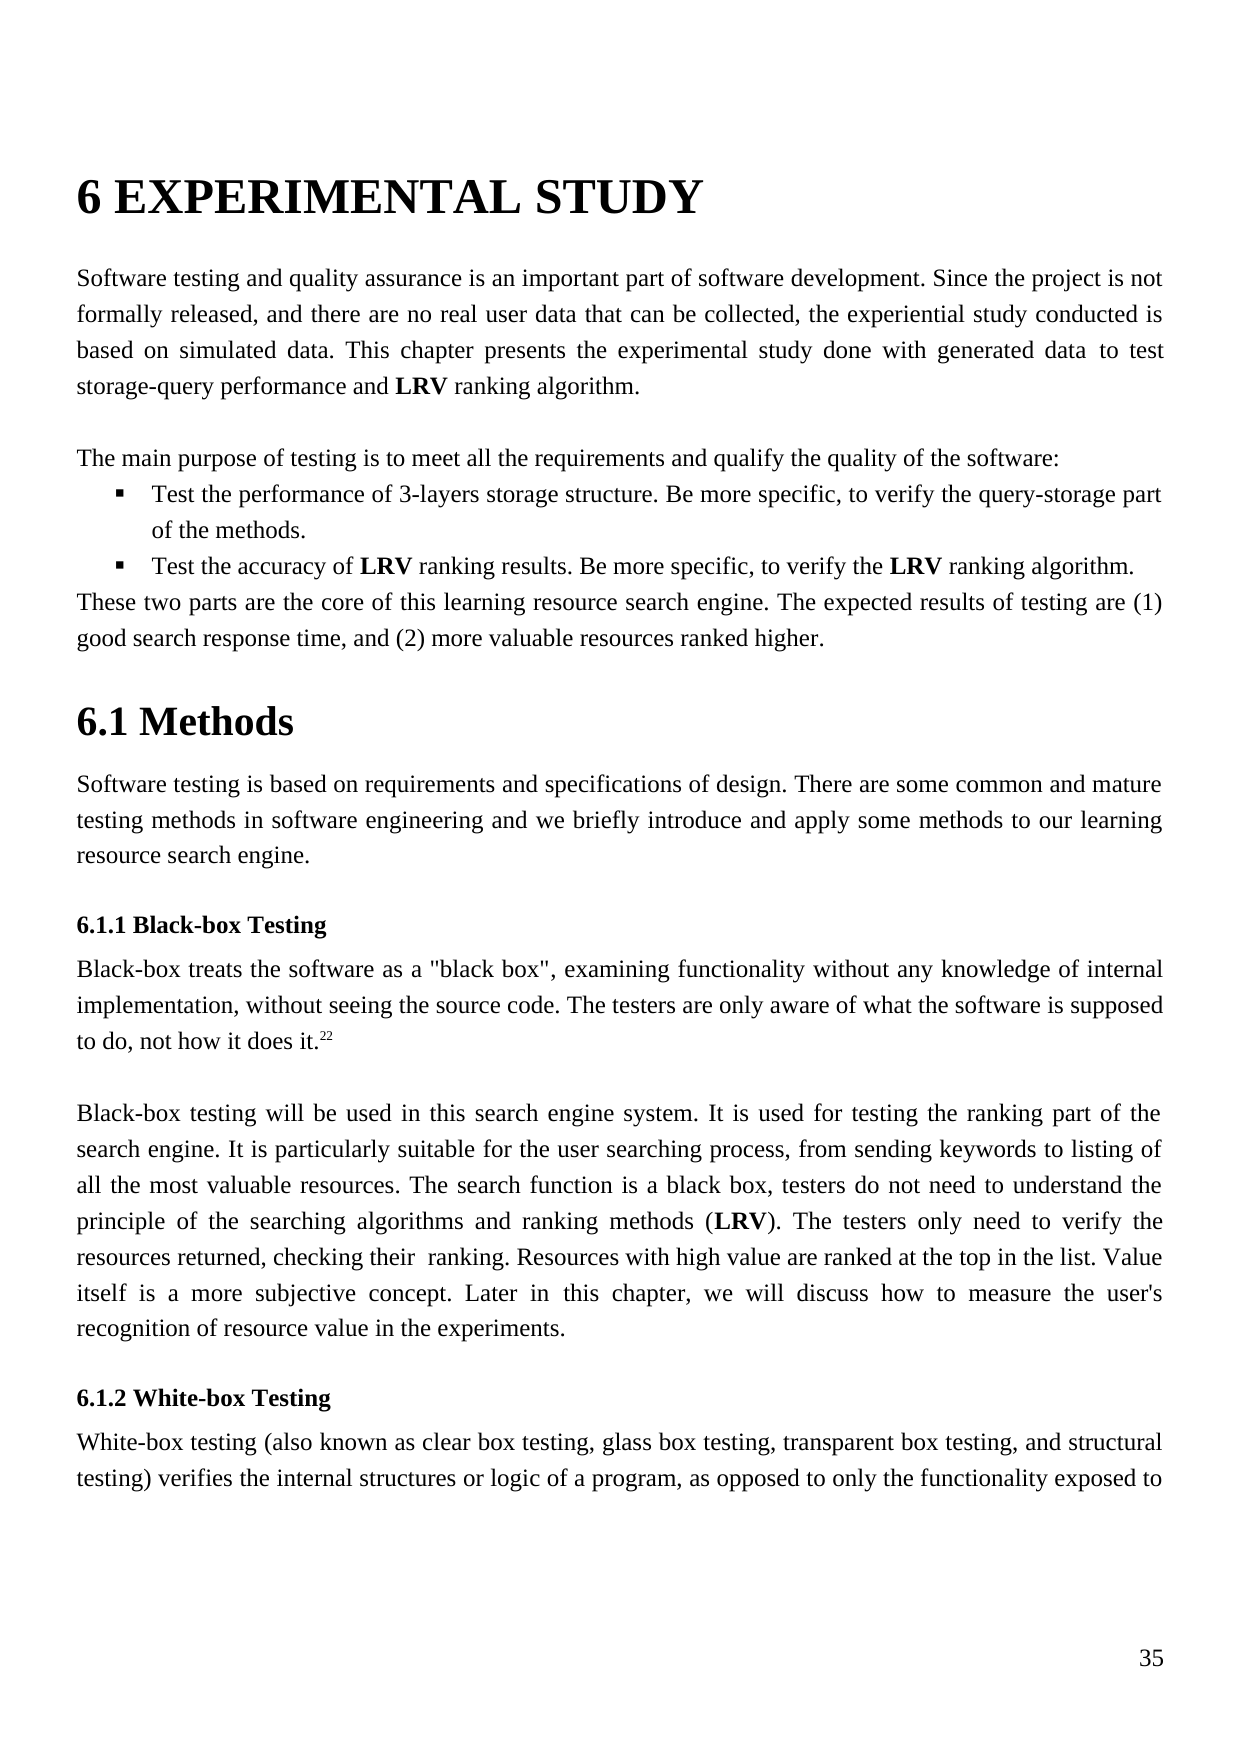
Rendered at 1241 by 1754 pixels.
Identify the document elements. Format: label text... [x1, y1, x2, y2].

subtitle 6.1.2 White-box Testing [76, 1383, 1164, 1412]
text Black-box testing will be used in this search engine system. It is used for testing the ranking part of the search engine. It is particularly suitable for the user searching process, from sending keywords to listing of all the most valuable resources. The search function is a black box, testers do not need to understand the principle of the searching algorithms and ranking methods (LRV). The testers only need to verify the resources returned, checking their ranking. Resources with high value are ranked at the top in the list. Value itself is a more subjective concept. Later in this chapter, we will discuss how to measure the user's recognition of resource value in the experiments. [76, 1098, 1164, 1342]
text These two parts are the core of this learning resource search engine. The expected results of testing are (1) good search response time, and (2) more valuable resources ranked higher. [76, 587, 1164, 652]
text Black-box treats the software as a "black box", examining functionality without any knowledge of internal implementation, without seeing the source code. The testers are only aware of what the software is supposed to do, not how it does it. [76, 954, 1164, 1055]
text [76, 1427, 1164, 1492]
text Software testing and quality assurance is an important part of software development. Since the project is not formally released, and there are no real user data that can be collected, the experiential study conducted is based on simulated data. This chapter presents the experimental study done with generated data to test storage-query performance and LRV ranking algorithm. [76, 263, 1164, 400]
subtitle 6 EXPERIMENTAL STUDY [76, 167, 1164, 224]
list Test the performance of 3-layers storage structure. Be more specific, to verify the query-storage part of the methods. [114, 479, 1164, 544]
subtitle 6.1 Methods [76, 696, 1164, 744]
list Test the accuracy of LRV ranking results. Be more specific, to verify the LRV ranking algorithm. [114, 551, 1164, 580]
text Software testing is based on requirements and specifications of design. There are some common and mature testing methods in software engineering and we briefly introduce and apply some methods to our learning resource search engine. [76, 769, 1164, 869]
subtitle 6.1.1 Black-box Testing [76, 910, 1164, 939]
text The main purpose of testing is to meet all the requirements and qualify the quality of the software: [76, 443, 1164, 472]
